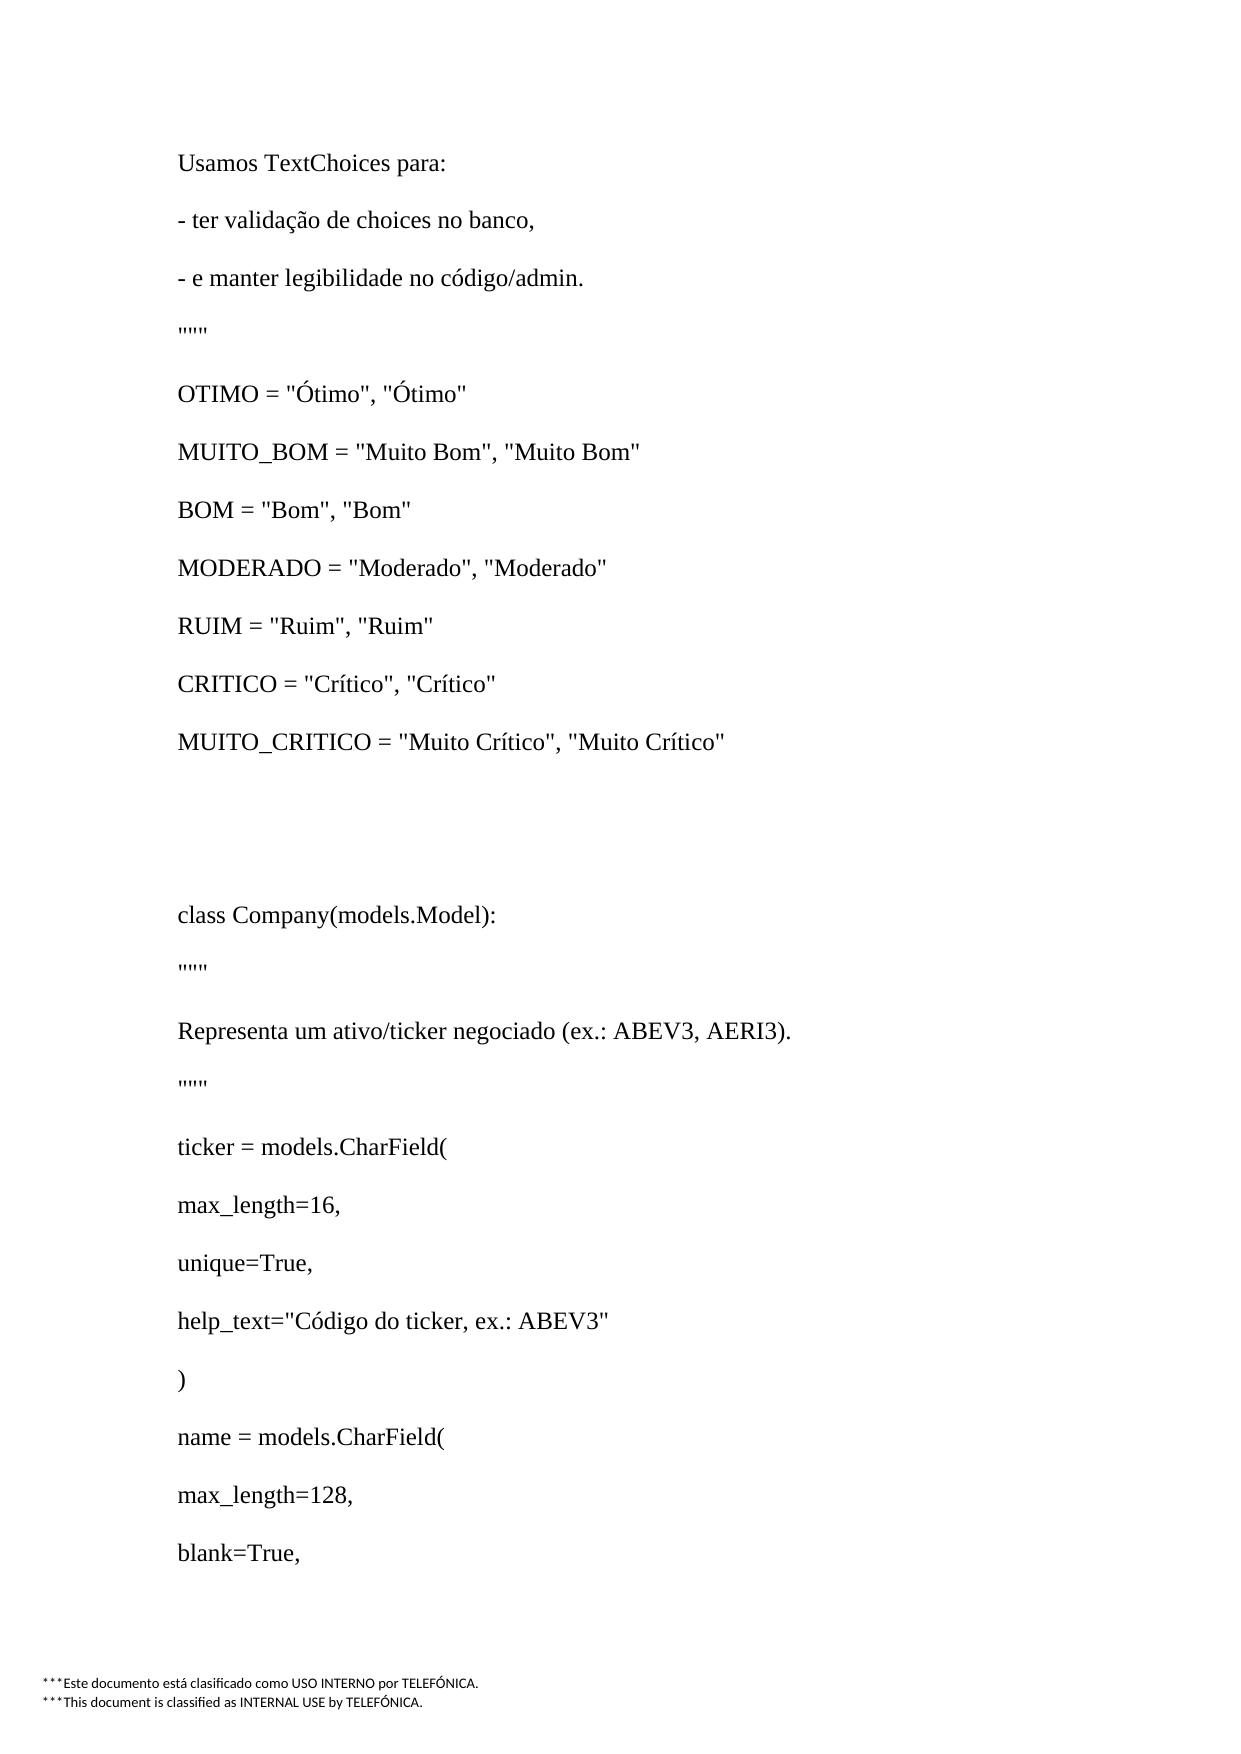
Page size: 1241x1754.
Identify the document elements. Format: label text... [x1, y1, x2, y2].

text MODERADO = "Moderado", "Moderado" [177, 553, 1063, 582]
text """ [177, 321, 1063, 350]
text max_length=16, [177, 1190, 1063, 1219]
text name = models.CharField( [177, 1422, 1063, 1451]
text RUIM = "Ruim", "Ruim" [177, 611, 1063, 640]
text CRITICO = "Crítico", "Crítico" [177, 669, 1063, 698]
text """ [177, 1074, 1063, 1103]
text unique=True, [177, 1248, 1063, 1277]
text MUITO_BOM = "Muito Bom", "Muito Bom" [177, 437, 1063, 466]
text Usamos TextChoices para: [177, 148, 1063, 176]
text ticker = models.CharField( [177, 1132, 1063, 1161]
text help_text="Código do ticker, ex.: ABEV3" [177, 1306, 1063, 1335]
text - e manter legibilidade no código/admin. [177, 263, 1063, 292]
text OTIMO = "Ótimo", "Ótimo" [177, 379, 1063, 408]
text ) [177, 1364, 1063, 1393]
text blank=True, [177, 1538, 1063, 1566]
text MUITO_CRITICO = "Muito Crítico", "Muito Crítico" [177, 727, 1063, 756]
text - ter validação de choices no banco, [177, 206, 1063, 234]
text max_length=128, [177, 1480, 1063, 1508]
text """ [177, 958, 1063, 987]
text class Company(models.Model): [177, 901, 1063, 929]
text BOM = "Bom", "Bom" [177, 495, 1063, 524]
text Representa um ativo/ticker negociado (ex.: ABEV3, AERI3). [177, 1016, 1063, 1045]
